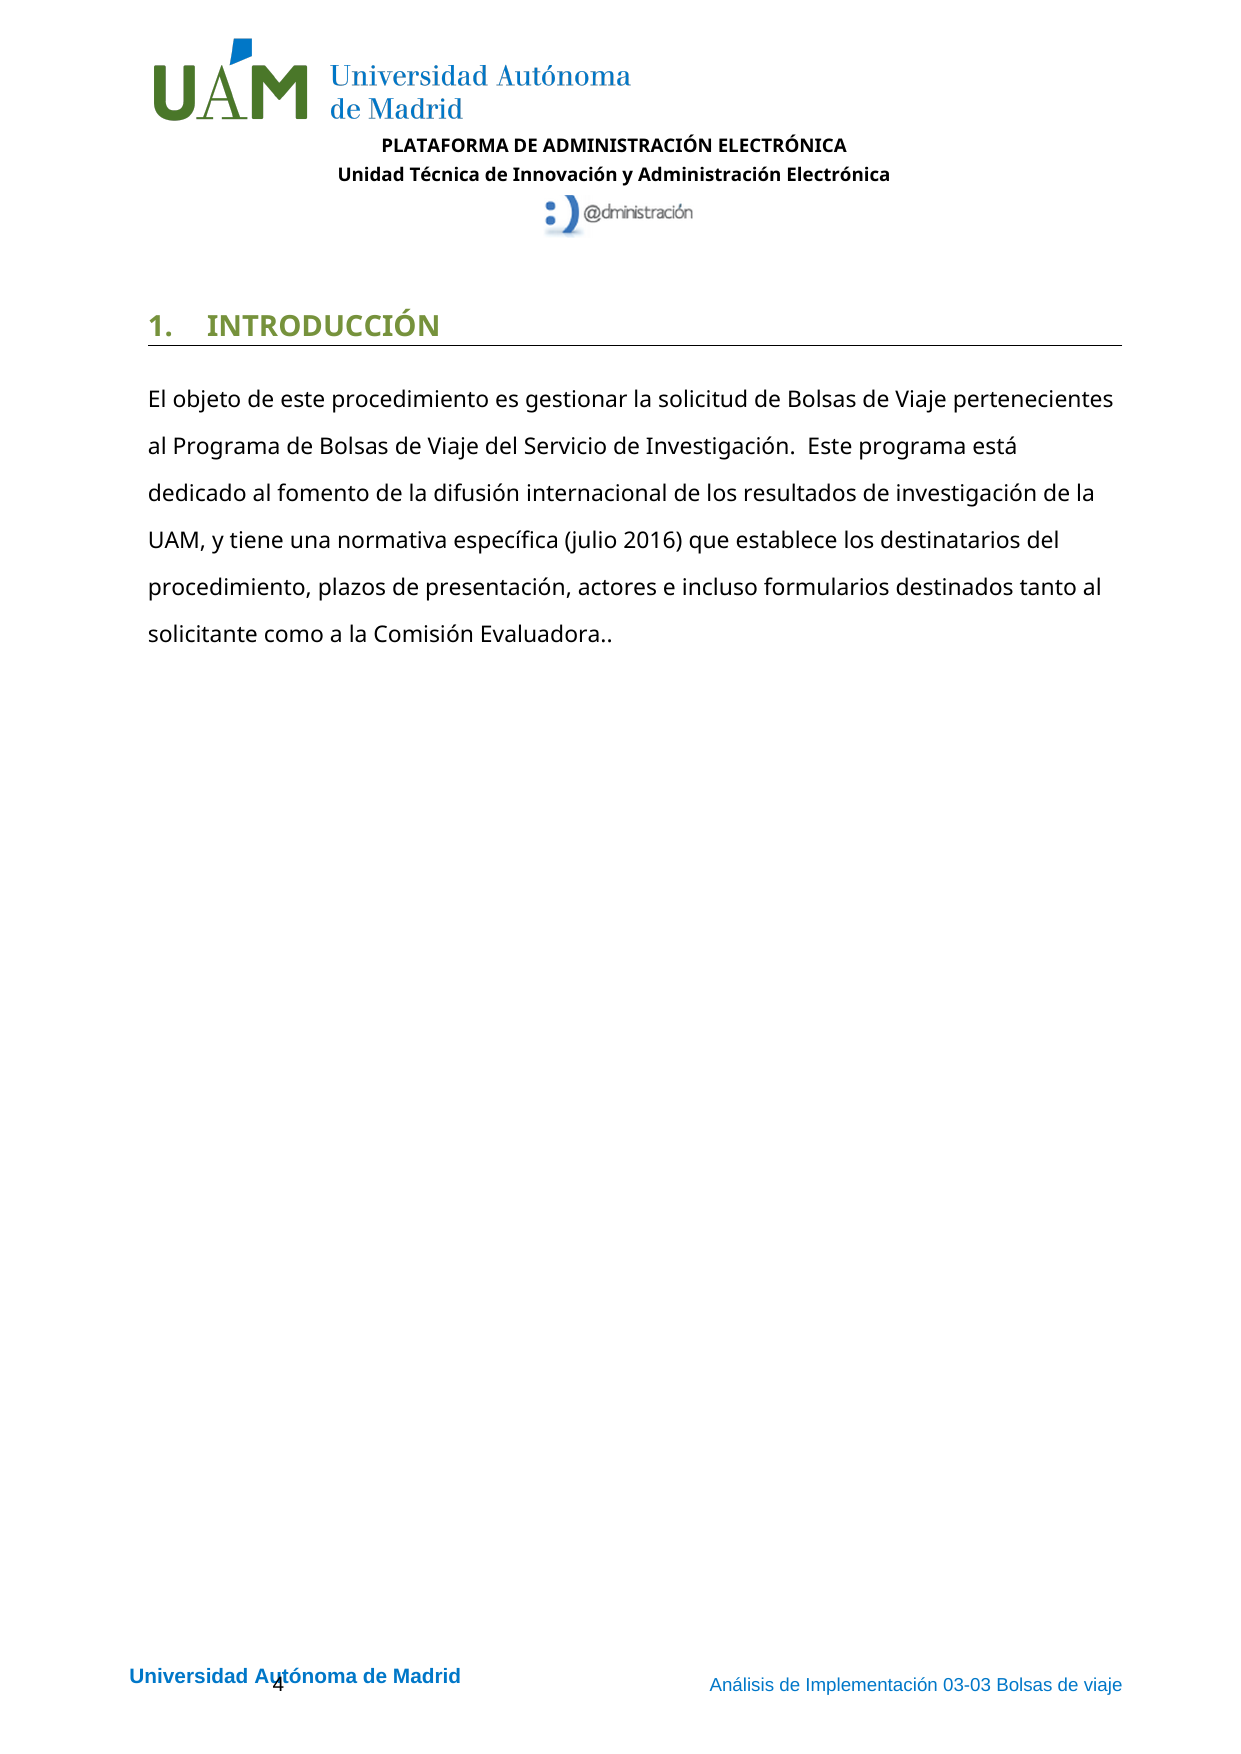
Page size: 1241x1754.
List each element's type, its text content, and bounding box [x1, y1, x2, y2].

text El objeto de este procedimiento es gestionar la solicitud de Bolsas de Viaje pertenecientes al Programa de Bolsas de Viaje del Servicio de Investigación. Este programa está dedicado al fomento de la difusión internacional de los resultados de investigación de la UAM, y tiene una normativa específica (julio 2016) que establece los destinatarios del procedimiento, plazos de presentación, actores e incluso formularios destinados tanto al solicitante como a la Comisión Evaluadora.. [148, 383, 1122, 649]
picture [543, 196, 698, 238]
subtitle INTRODUCCIÓN [148, 306, 1122, 345]
